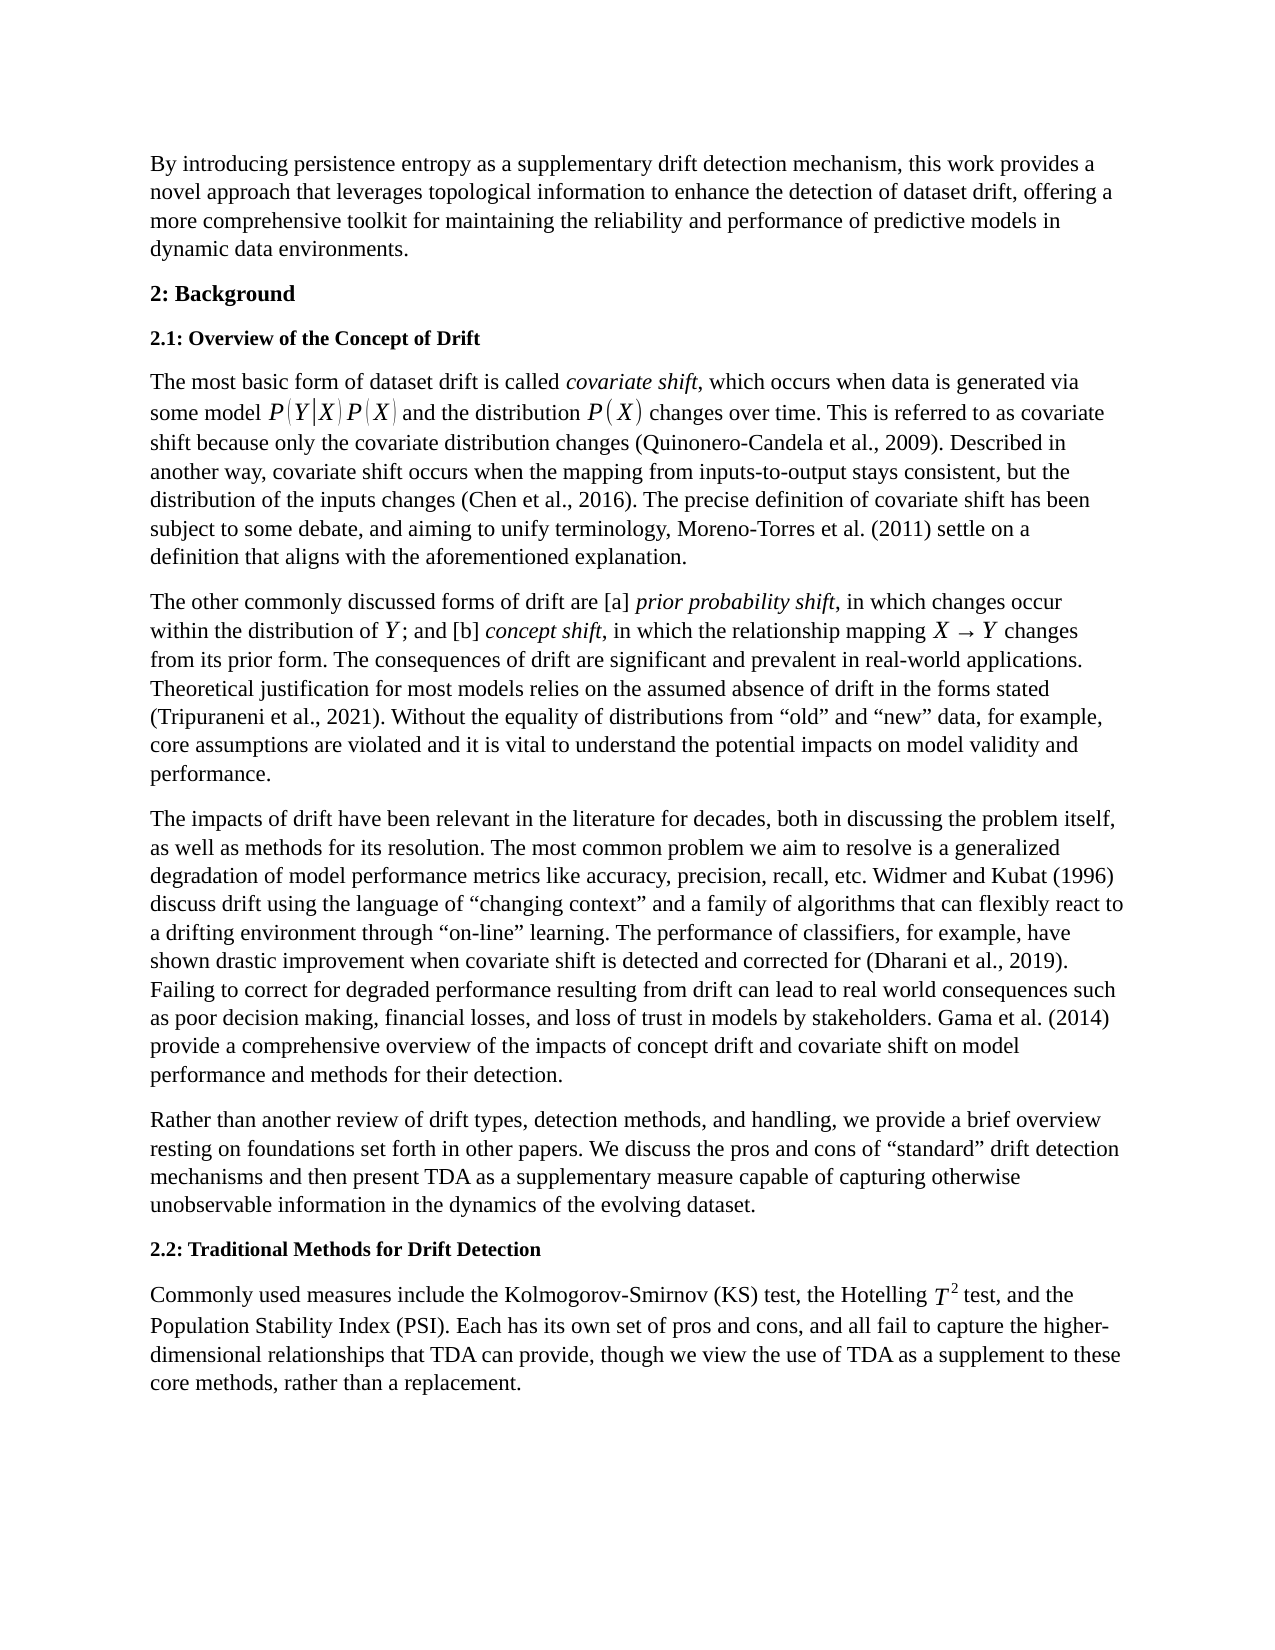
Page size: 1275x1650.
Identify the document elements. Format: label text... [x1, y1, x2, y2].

text Rather than another review of drift types, detection methods, and handling, we provide a brief overview resting on foundations set forth in other papers. We discuss the pros and cons of “standard” drift detection mechanisms and then present TDA as a supplementary measure capable of capturing otherwise unobservable information in the dynamics of the evolving dataset. [150, 1106, 1125, 1218]
text The other commonly discussed forms of drift are [a] prior probability shift, in which changes occur within the distribution of ; and [b] concept shift, in which the relationship mapping changes from its prior form. The consequences of drift are significant and prevalent in real-world applications. Theoretical justification for most models relies on the assumed absence of drift in the forms stated (Tripuraneni et al., 2021). Without the equality of distributions from “old” and “new” data, for example, core assumptions are violated and it is vital to understand the potential impacts on model validity and performance. [150, 588, 1125, 786]
subtitle 2: Background [150, 280, 1125, 307]
text The impacts of drift have been relevant in the literature for decades, both in discussing the problem itself, as well as methods for its resolution. The most common problem we aim to resolve is a generalized degradation of model performance metrics like accuracy, precision, recall, etc. Widmer and Kubat (1996) discuss drift using the language of “changing context” and a family of algorithms that can flexibly react to a drifting environment through “on-line” learning. The performance of classifiers, for example, have shown drastic improvement when covariate shift is detected and corrected for (Dharani et al., 2019). Failing to correct for degraded performance resulting from drift can lead to real world consequences such as poor decision making, financial losses, and loss of trust in models by stakeholders. Gama et al. (2014) provide a comprehensive overview of the impacts of concept drift and covariate shift on model performance and methods for their detection. [150, 805, 1125, 1087]
text By introducing persistence entropy as a supplementary drift detection mechanism, this work provides a novel approach that leverages topological information to enhance the detection of dataset drift, offering a more comprehensive toolkit for maintaining the reliability and performance of predictive models in dynamic data environments. [150, 150, 1125, 262]
text The most basic form of dataset drift is called covariate shift, which occurs when data is generated via some model and the distribution changes over time. This is referred to as covariate shift because only the covariate distribution changes (Quinonero-Candela et al., 2009). Described in another way, covariate shift occurs when the mapping from inputs-to-output stays consistent, but the distribution of the inputs changes (Chen et al., 2016). The precise definition of covariate shift has been subject to some debate, and aiming to unify terminology, Moreno-Torres et al. (2011) settle on a definition that aligns with the aforementioned explanation. [150, 368, 1125, 569]
text Commonly used measures include the Kolmogorov-Smirnov (KS) test, the Hotelling test, and the Population Stability Index (PSI). Each has its own set of pros and cons, and all fail to capture the higher-dimensional relationships that TDA can provide, though we view the use of TDA as a supplement to these core methods, rather than a replacement. [150, 1279, 1125, 1396]
subtitle 2.2: Traditional Methods for Drift Detection [150, 1237, 1125, 1261]
subtitle 2.1: Overview of the Concept of Drift [150, 326, 1125, 349]
